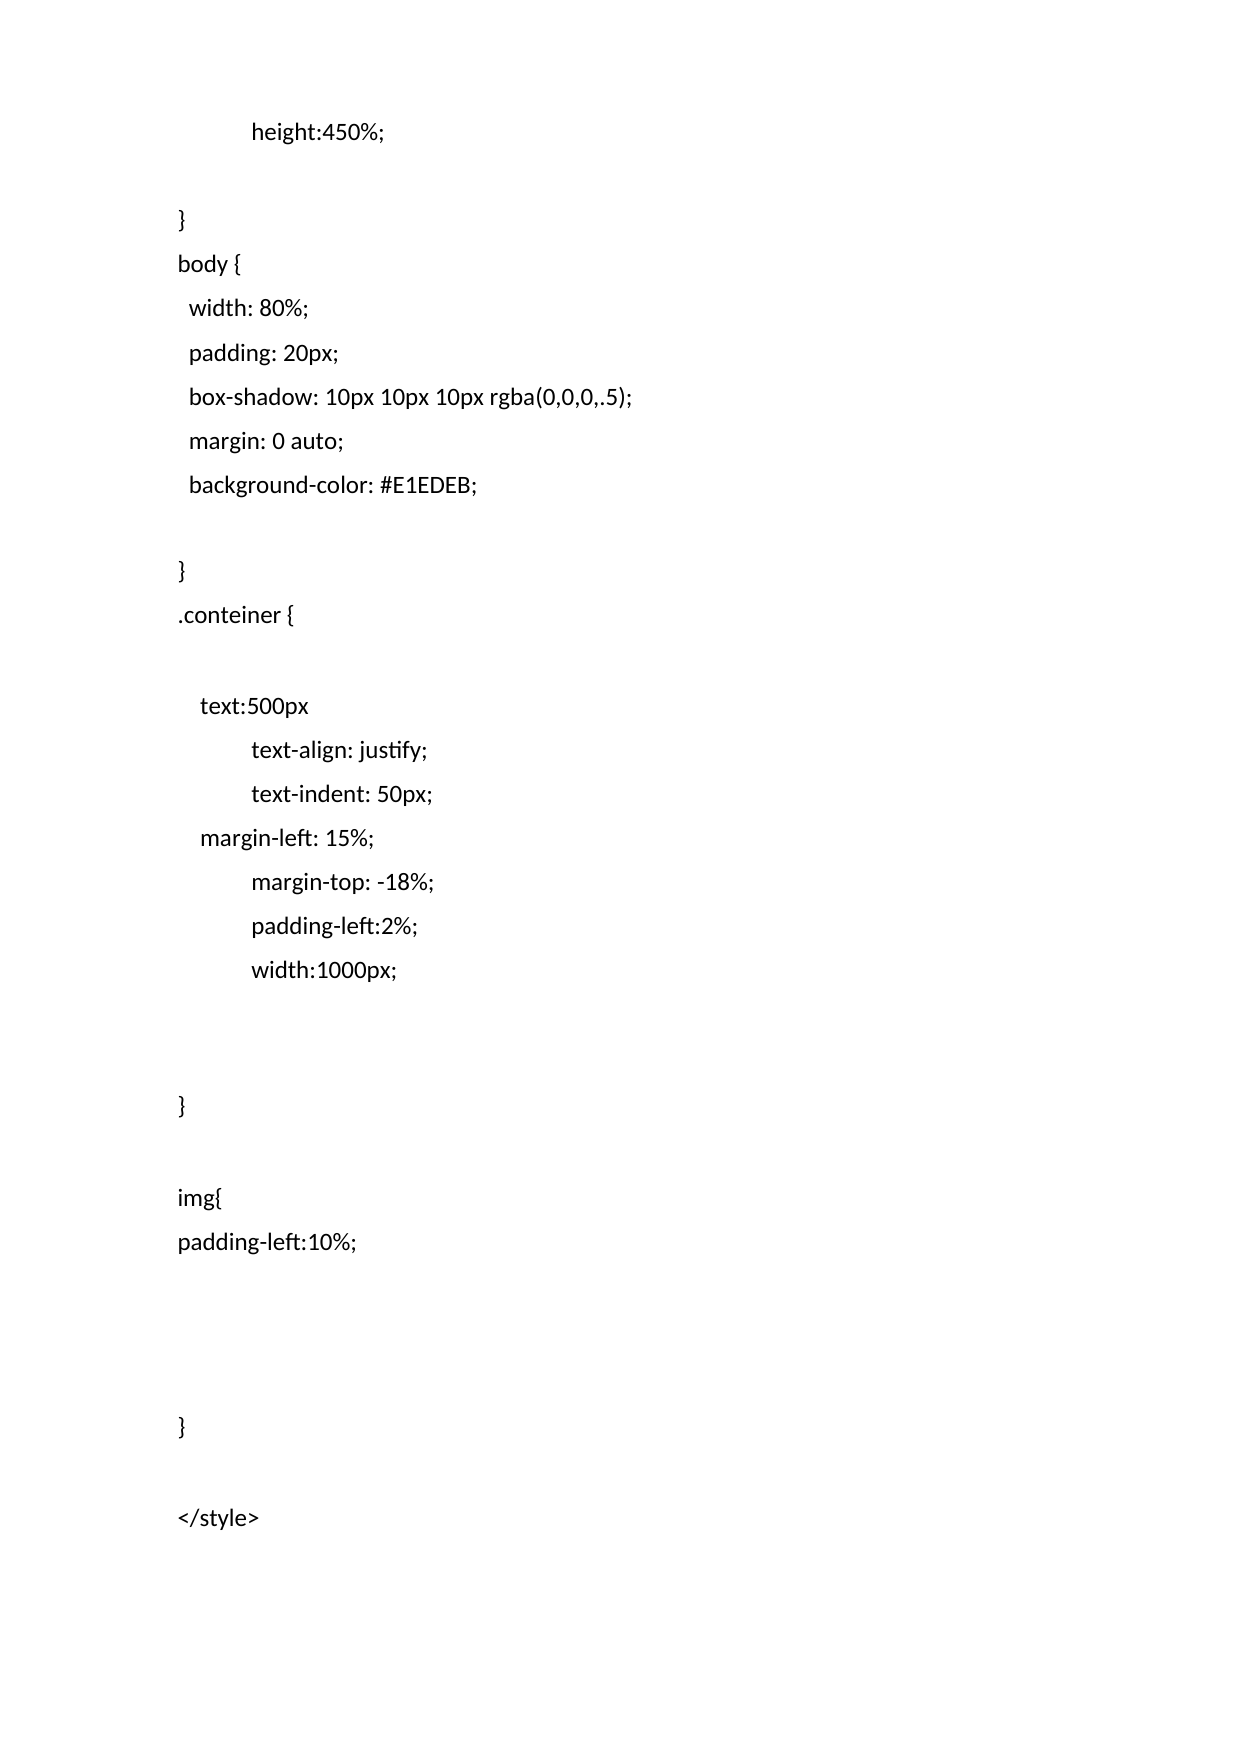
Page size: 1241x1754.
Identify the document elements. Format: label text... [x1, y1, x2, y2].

text } [177, 1093, 1152, 1120]
text </style> [177, 1505, 1152, 1532]
text padding: 20px; [177, 339, 1152, 366]
text background-color: #E1EDEB; [177, 471, 1152, 499]
text img{ [177, 1184, 1152, 1211]
text padding-left:2%; [177, 913, 1152, 940]
text text:500px [177, 692, 1152, 720]
text height:450%; [177, 118, 1152, 146]
text } [177, 1414, 1152, 1441]
text margin-top: -18%; [177, 869, 1152, 896]
text } [177, 207, 1152, 234]
text } [177, 557, 1152, 584]
text margin-left: 15%; [177, 825, 1152, 852]
text body { [177, 251, 1152, 278]
text text-align: justify; [177, 737, 1152, 764]
text .conteiner { [177, 601, 1152, 629]
text width: 80%; [177, 295, 1152, 322]
text margin: 0 auto; [177, 427, 1152, 454]
text width:1000px; [177, 957, 1152, 984]
text text-indent: 50px; [177, 781, 1152, 808]
text padding-left:10%; [177, 1228, 1152, 1256]
text box-shadow: 10px 10px 10px rgba(0,0,0,.5); [177, 383, 1152, 411]
